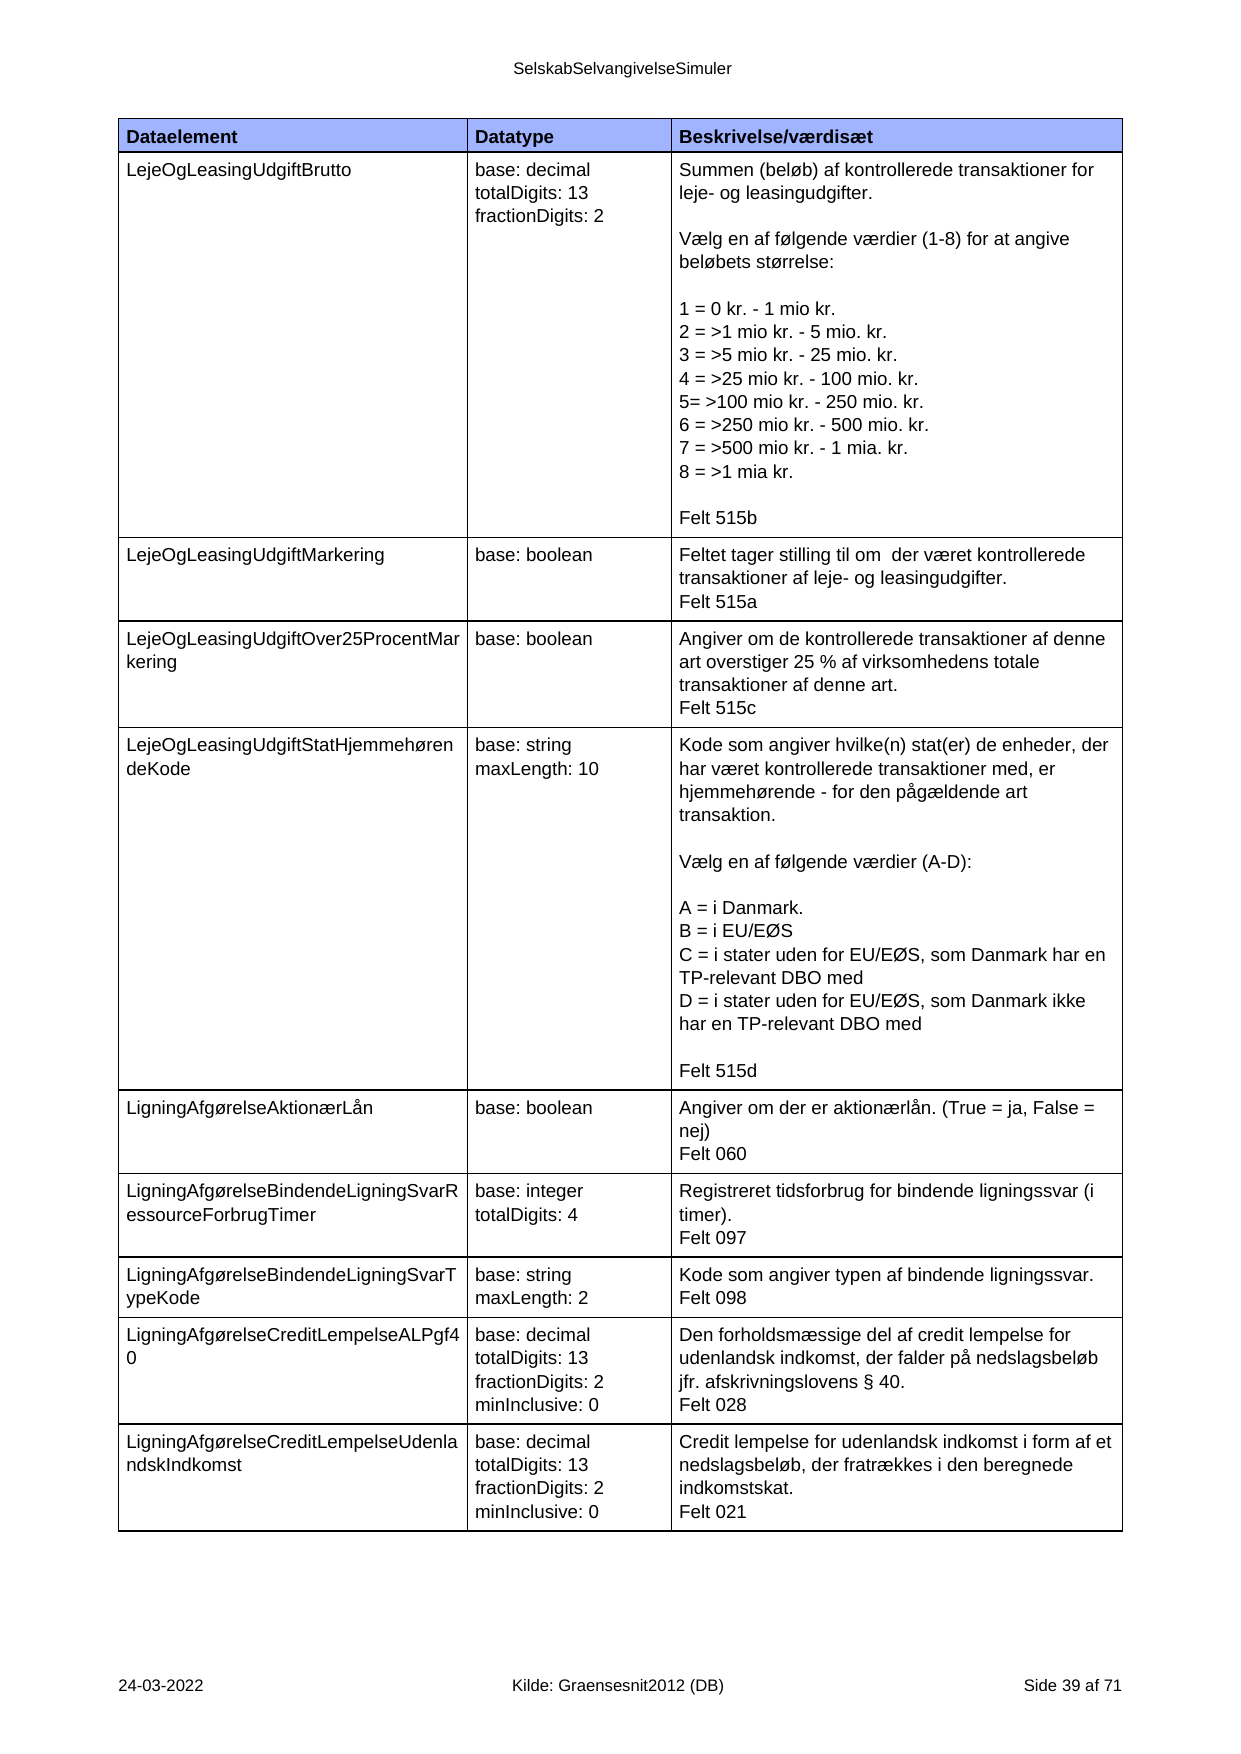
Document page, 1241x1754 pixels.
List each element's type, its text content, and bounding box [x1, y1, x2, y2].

table_cell base: string maxLength: 10 [468, 728, 671, 1089]
table_header Dataelement [119, 119, 467, 151]
table_cell Feltet tager stilling til om der været kontrollerede transaktioner af leje- og leasingudgifter. Felt 515a [672, 538, 1122, 620]
table_cell LejeOgLeasingUdgiftBrutto [119, 153, 467, 536]
table_cell base: decimal totalDigits: 13 fractionDigits: 2 [468, 153, 671, 536]
table_cell LigningAfgørelseBindendeLigningSvarRessourceForbrugTimer [119, 1174, 467, 1256]
table_cell base: integer totalDigits: 4 [468, 1174, 671, 1256]
table_header Datatype [468, 119, 671, 151]
table_cell Credit lempelse for udenlandsk indkomst i form af et nedslagsbeløb, der fratrækkes i den beregnede indkomstskat. Felt 021 [672, 1425, 1122, 1530]
table_cell Kode som angiver typen af bindende ligningssvar. Felt 098 [672, 1258, 1122, 1316]
table_cell Angiver om der er aktionærlån. (True = ja, False = nej) Felt 060 [672, 1091, 1122, 1173]
table_cell base: boolean [468, 538, 671, 620]
table_cell Den forholdsmæssige del af credit lempelse for udenlandsk indkomst, der falder på nedslagsbeløb jfr. afskrivningslovens § 40. Felt 028 [672, 1318, 1122, 1423]
table_cell LigningAfgørelseCreditLempelseALPgf40 [119, 1318, 467, 1423]
table_cell LejeOgLeasingUdgiftMarkering [119, 538, 467, 620]
table_cell LejeOgLeasingUdgiftStatHjemmehørendeKode [119, 728, 467, 1089]
table_header Beskrivelse/værdisæt [672, 119, 1122, 151]
table_cell Angiver om de kontrollerede transaktioner af denne art overstiger 25 % af virksomhedens totale transaktioner af denne art. Felt 515c [672, 622, 1122, 727]
table_cell base: boolean [468, 1091, 671, 1173]
table_cell base: decimal totalDigits: 13 fractionDigits: 2 minInclusive: 0 [468, 1318, 671, 1423]
table_cell LejeOgLeasingUdgiftOver25ProcentMarkering [119, 622, 467, 727]
table_cell LigningAfgørelseAktionærLån [119, 1091, 467, 1173]
table_cell LigningAfgørelseCreditLempelseUdenlandskIndkomst [119, 1425, 467, 1530]
table_cell Kode som angiver hvilke(n) stat(er) de enheder, der har været kontrollerede transaktioner med, er hjemmehørende - for den pågældende art transaktion. Vælg en af følgende værdier (A-D): A = i Danmark. B = i EU/EØS C = i stater uden for EU/EØS, som Danmark har en TP-relevant DBO med D = i stater uden for EU/EØS, som Danmark ikke har en TP-relevant DBO med Felt 515d [672, 728, 1122, 1089]
table_cell LigningAfgørelseBindendeLigningSvarTypeKode [119, 1258, 467, 1316]
table_cell Registreret tidsforbrug for bindende ligningssvar (i timer). Felt 097 [672, 1174, 1122, 1256]
table_cell base: string maxLength: 2 [468, 1258, 671, 1316]
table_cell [468, 1425, 671, 1530]
table_cell Summen (beløb) af kontrollerede transaktioner for leje- og leasingudgifter. Vælg en af følgende værdier (1-8) for at angive beløbets størrelse: 1 = 0 kr. - 1 mio kr. 2 = >1 mio kr. - 5 mio. kr. 3 = >5 mio kr. - 25 mio. kr. 4 = >25 mio kr. - 100 mio. kr. 5= >100 mio kr. - 250 mio. kr. 6 = >250 mio kr. - 500 mio. kr. 7 = >500 mio kr. - 1 mia. kr. 8 = >1 mia kr. Felt 515b [672, 153, 1122, 536]
table_cell base: boolean [468, 622, 671, 727]
